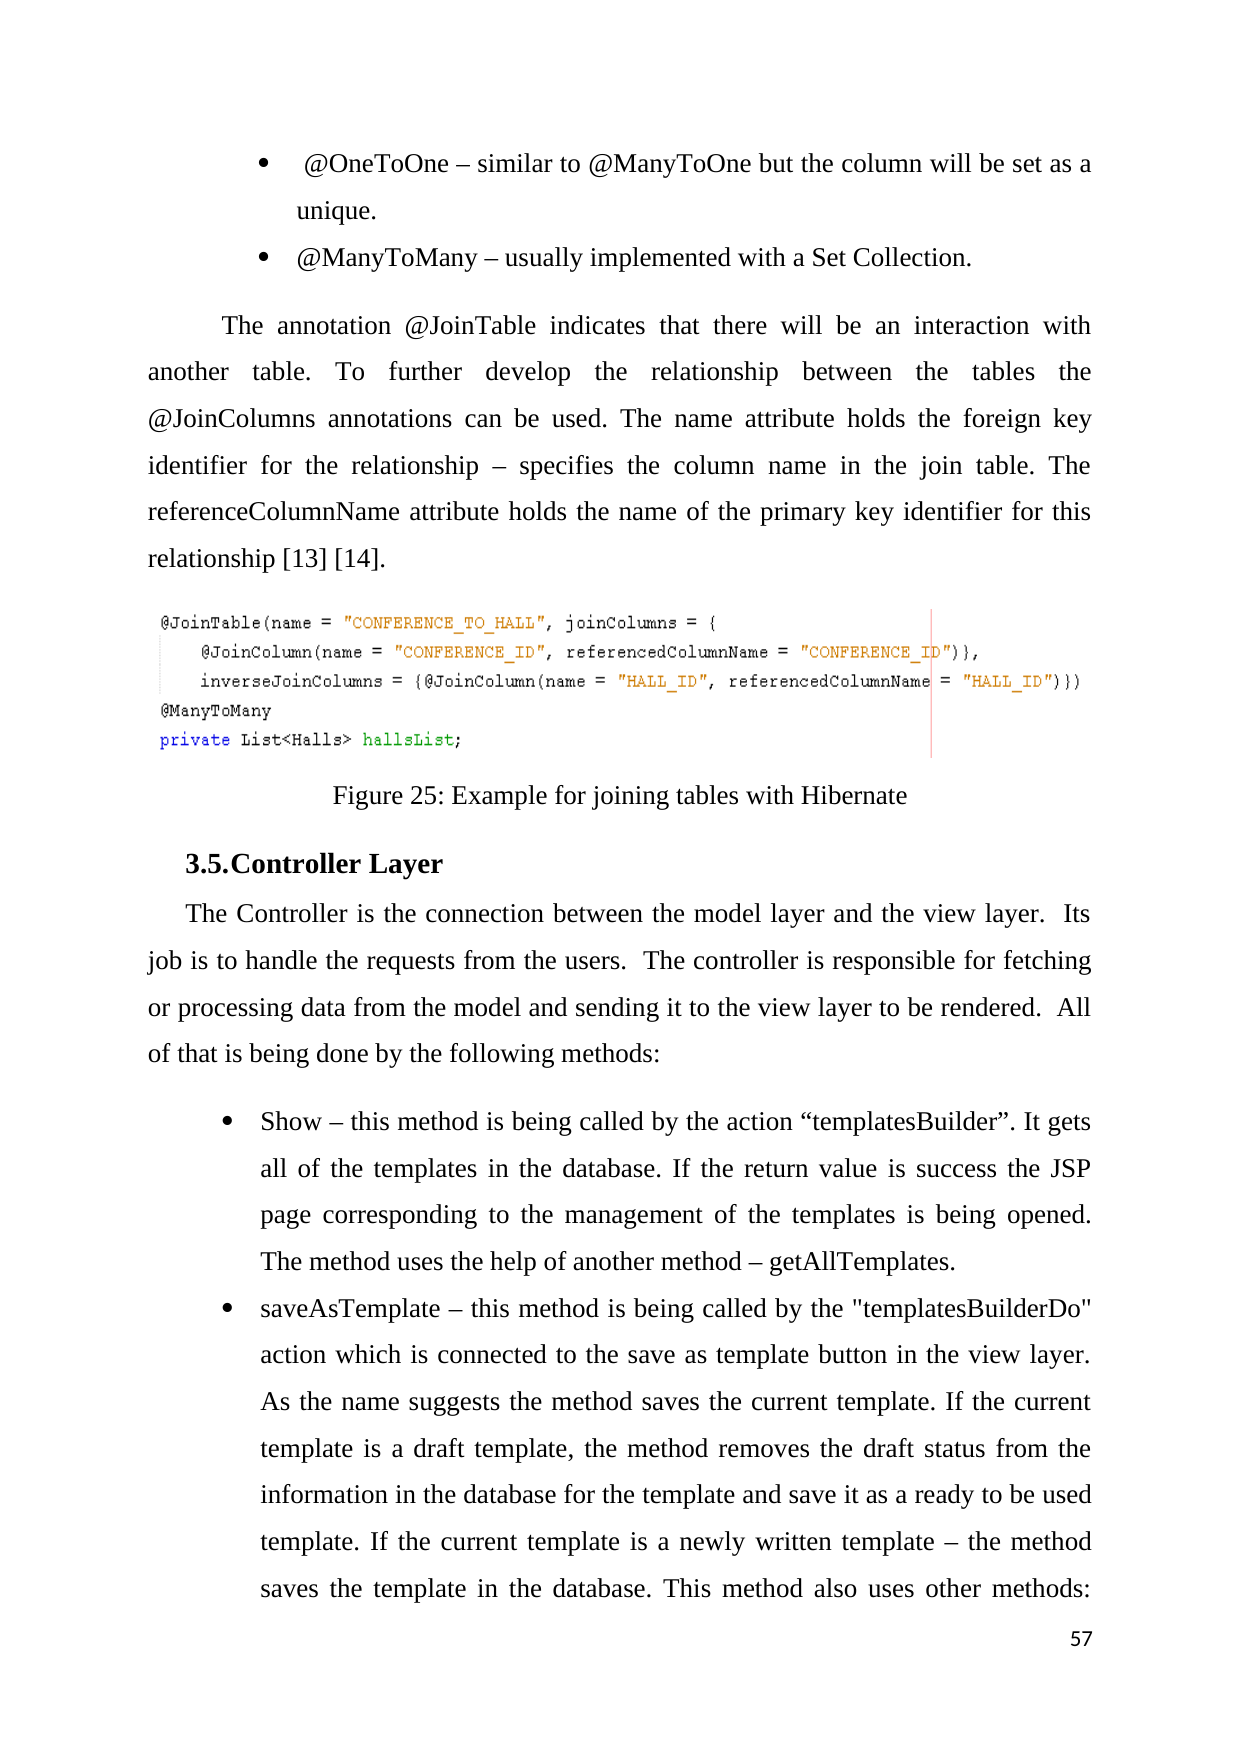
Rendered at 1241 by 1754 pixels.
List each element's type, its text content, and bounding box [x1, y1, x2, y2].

subtitle Controller Layer [185, 846, 1093, 880]
picture [147, 609, 1092, 758]
list @ManyToMany – usually implemented with a Set Collection. [259, 241, 1093, 272]
text The annotation @JoinTable indicates that there will be an interaction with another table. To further develop the relationship between the tables the @JoinColumns annotations can be used. The name attribute holds the foreign key identifier for the relationship – specifies the column name in the join table. The referenceColumnName attribute holds the name of the primary key identifier for this relationship [13] [14]. [148, 309, 1093, 573]
text The Controller is the connection between the model layer and the view layer. Its job is to handle the requests from the users. The controller is responsible for fetching or processing data from the model and sending it to the view layer to be rendered. All of that is being done by the following methods: [148, 897, 1093, 1068]
list @OneToOne – similar to @ManyToOne but the column will be set as a unique. [259, 148, 1093, 226]
text Figure 25: Example for joining tables with Hibernate [148, 779, 1093, 810]
list Show – this method is being called by the action “templatesBuilder”. It gets all of the templates in the database. If the return value is success the JSP page corresponding to the management of the templates is being opened. The method uses the help of another method – getAllTemplates. [223, 1105, 1093, 1276]
